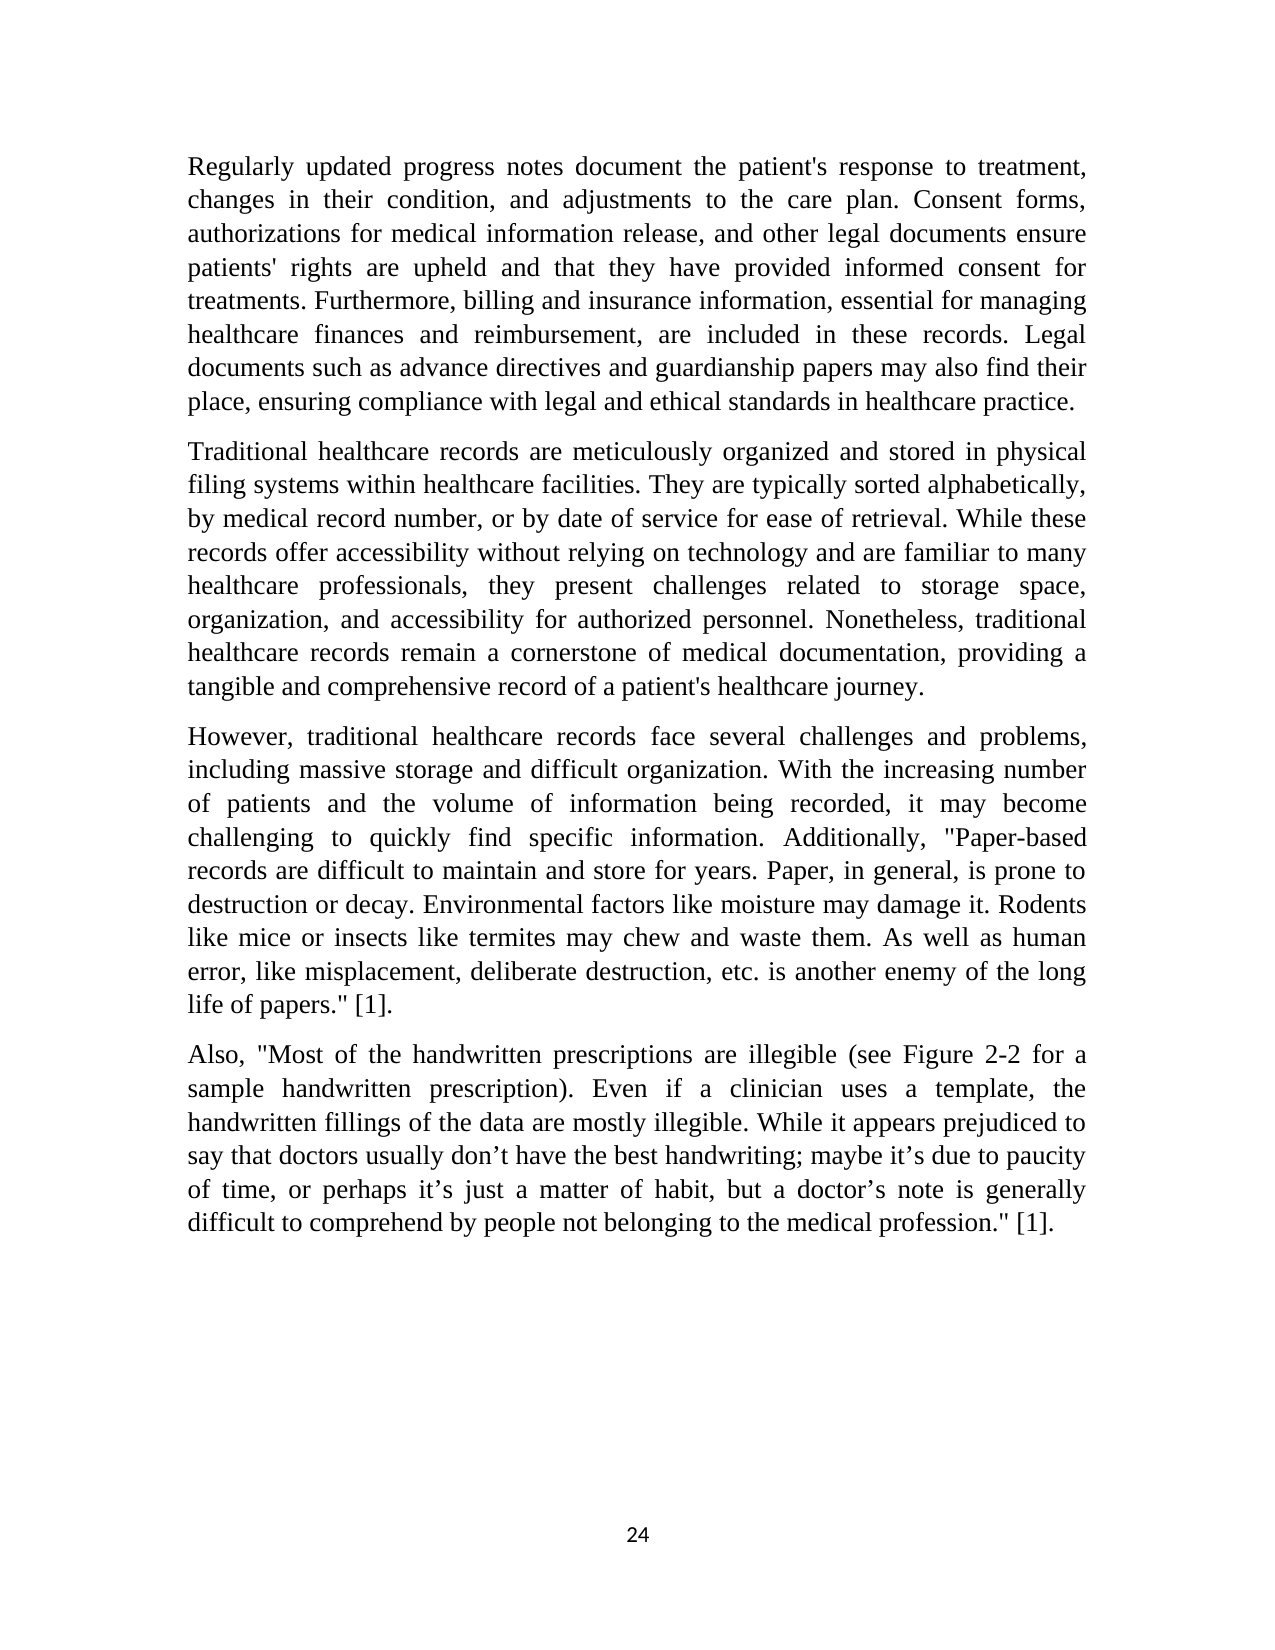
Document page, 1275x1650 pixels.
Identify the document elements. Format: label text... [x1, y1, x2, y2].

text Regularly updated progress notes document the patient's response to treatment, changes in their condition, and adjustments to the care plan. Consent forms, authorizations for medical information release, and other legal documents ensure patients' rights are upheld and that they have provided informed consent for treatments. Furthermore, billing and insurance information, essential for managing healthcare finances and reimbursement, are included in these records. Legal documents such as advance directives and guardianship papers may also find their place, ensuring compliance with legal and ethical standards in healthcare practice. [187, 150, 1087, 416]
text However, traditional healthcare records face several challenges and problems, including massive storage and difficult organization. With the increasing number of patients and the volume of information being recorded, it may become challenging to quickly find specific information. Additionally, "Paper-based records are difficult to maintain and store for years. Paper, in general, is prone to destruction or decay. Environmental factors like moisture may damage it. Rodents like mice or insects like termites may chew and waste them. As well as human error, like misplacement, deliberate destruction, etc. is another enemy of the long life of papers." [1]. [187, 720, 1087, 1019]
text Also, "Most of the handwritten prescriptions are illegible (see Figure 2-2 for a sample handwritten prescription). Even if a clinician uses a template, the handwritten fillings of the data are mostly illegible. While it appears prejudiced to say that doctors usually don’t have the best handwriting; maybe it’s due to paucity of time, or perhaps it’s just a matter of habit, but a doctor’s note is generally difficult to comprehend by people not belonging to the medical profession." [1]. [187, 1038, 1087, 1237]
text Traditional healthcare records are meticulously organized and stored in physical filing systems within healthcare facilities. They are typically sorted alphabetically, by medical record number, or by date of service for ease of retrieval. While these records offer accessibility without relying on technology and are familiar to many healthcare professionals, they present challenges related to storage space, organization, and accessibility for authorized personnel. Nonetheless, traditional healthcare records remain a cornerstone of medical documentation, providing a tangible and comprehensive record of a patient's healthcare journey. [187, 435, 1087, 701]
